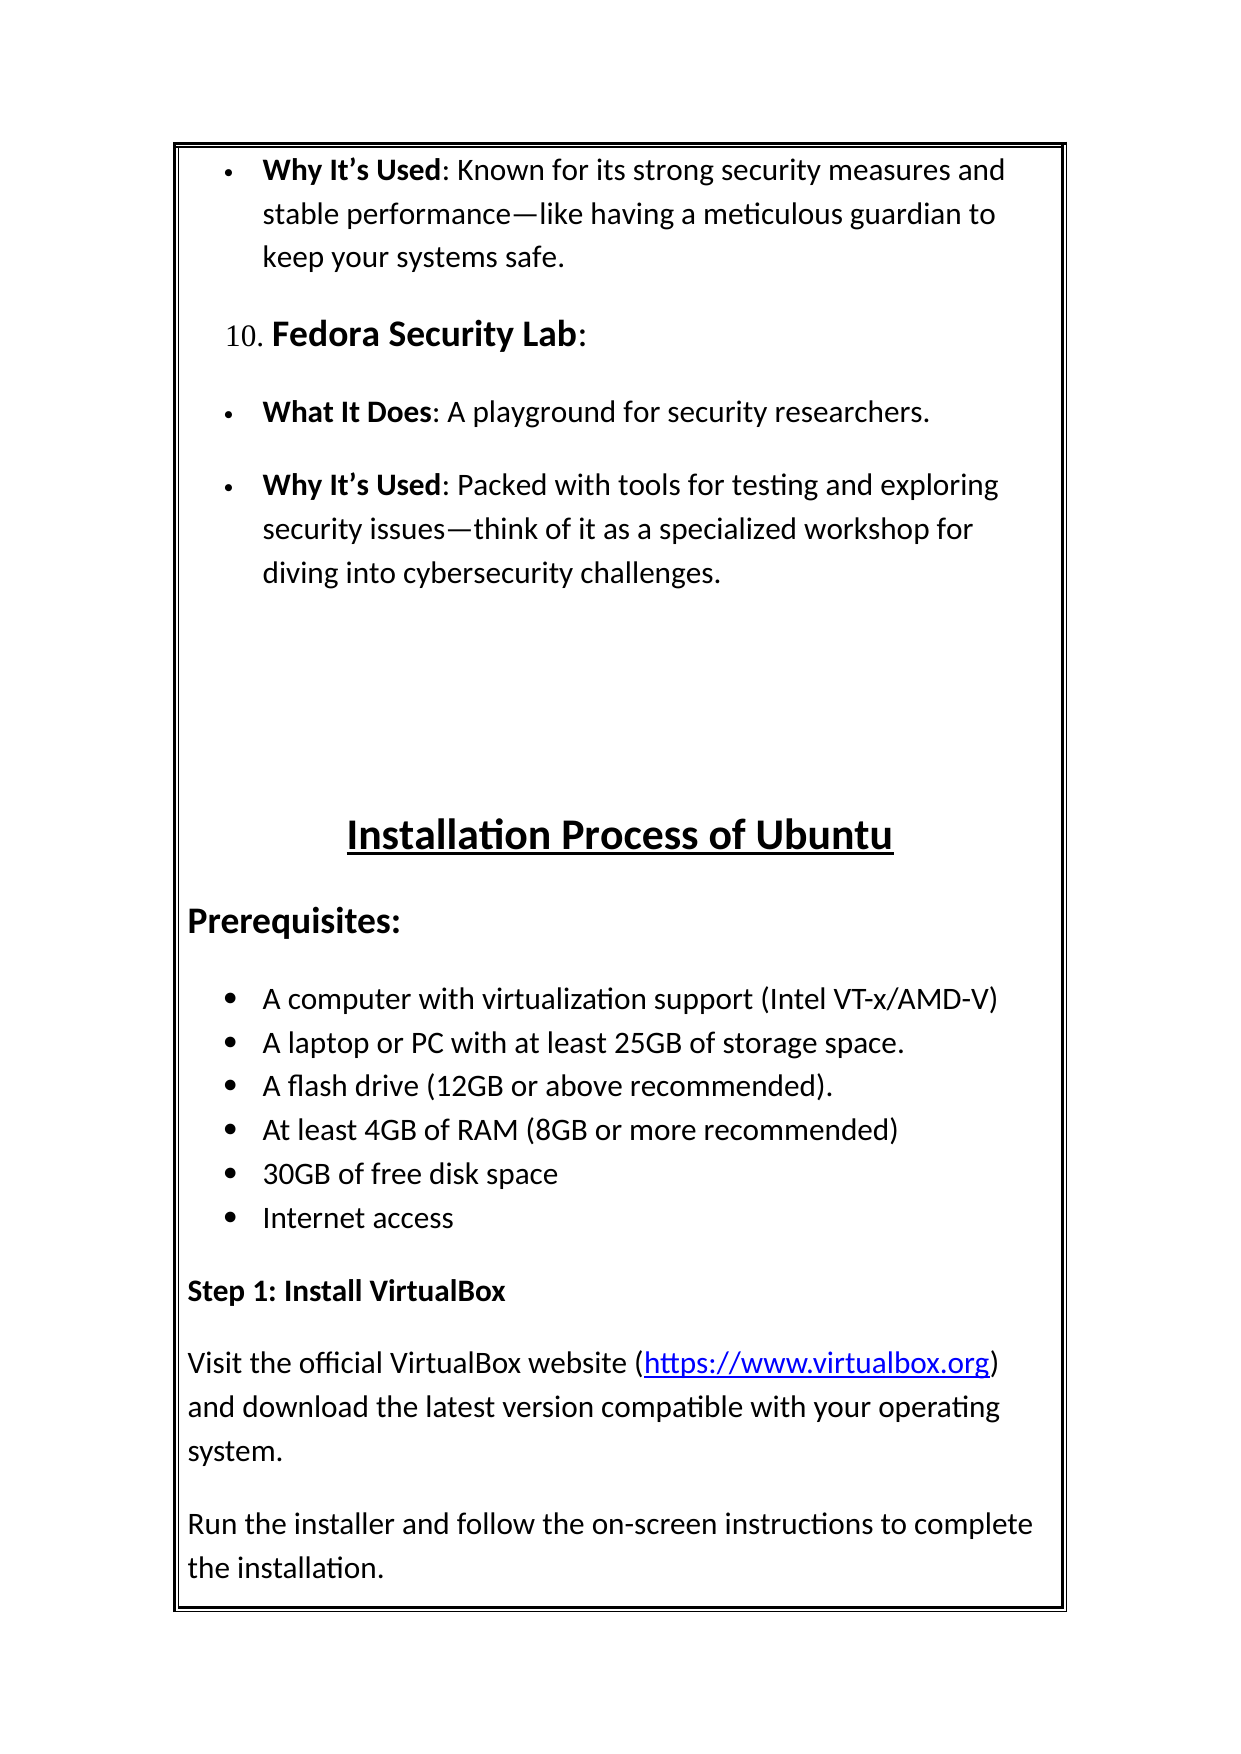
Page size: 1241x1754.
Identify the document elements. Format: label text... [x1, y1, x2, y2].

list 30GB of free disk space [225, 1154, 1053, 1192]
list Why It’s Used: Packed with tools for testing and exploring security issues—think of it as a specialized workshop for diving into cybersecurity challenges. [225, 465, 1053, 591]
text Installation Process of Ubuntu [187, 807, 1053, 860]
list A computer with virtualization support (Intel VT-x/AMD-V) [225, 979, 1053, 1017]
text Prerequisites: [187, 897, 1053, 943]
list What It Does: A playground for security researchers. [225, 392, 1053, 430]
list At least 4GB of RAM (8GB or more recommended) [225, 1110, 1053, 1148]
text Visit the official VirtualBox website (https://www.virtualbox.org) and download the latest version compatible with your operating system. [187, 1344, 1053, 1469]
text Run the installer and follow the on-screen instructions to complete the installation. [187, 1504, 1053, 1586]
list Fedora Security Lab: [225, 310, 1053, 356]
text Step 1: Install VirtualBox [187, 1271, 1053, 1309]
list A flash drive (12GB or above recommended). [225, 1067, 1053, 1105]
list Why It’s Used: Known for its strong security measures and stable performance—like having a meticulous guardian to keep your systems safe. [225, 150, 1053, 276]
list A laptop or PC with at least 25GB of storage space. [225, 1023, 1053, 1061]
list Internet access [225, 1198, 1053, 1236]
